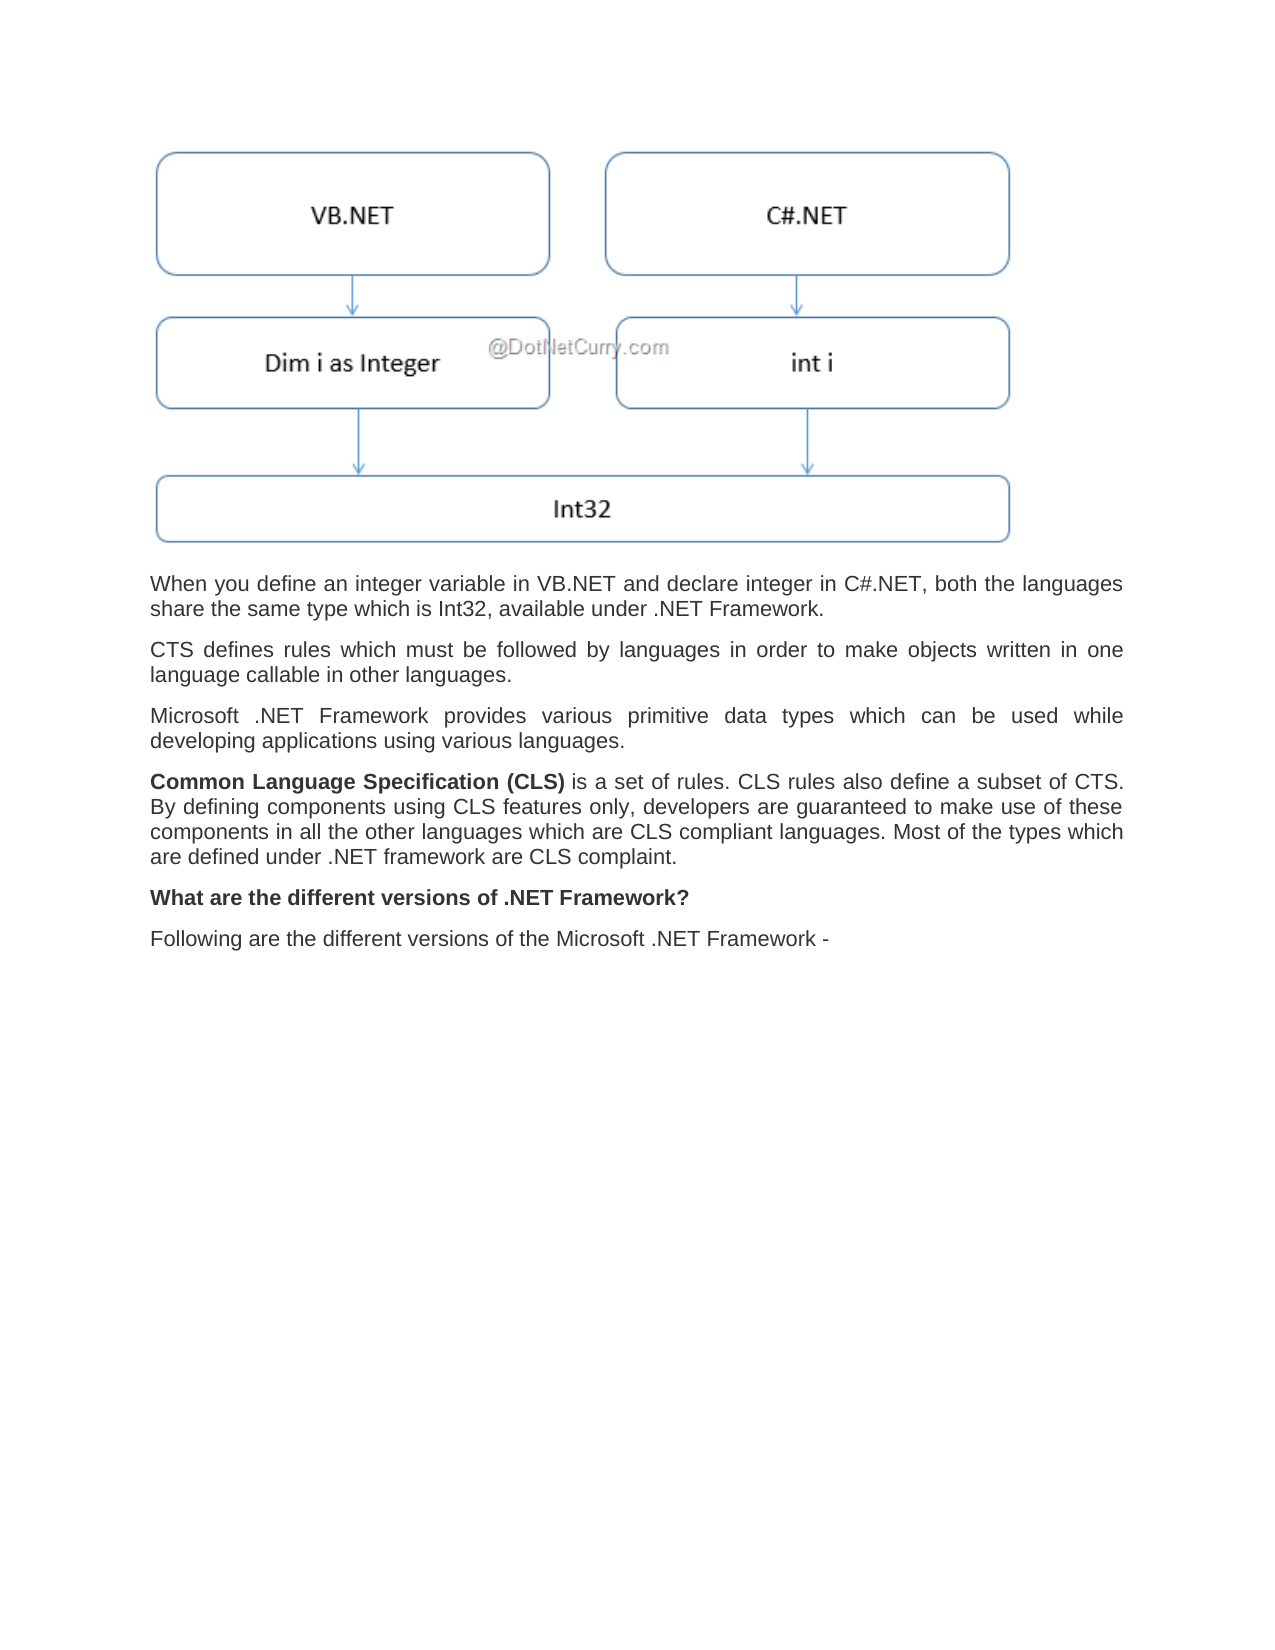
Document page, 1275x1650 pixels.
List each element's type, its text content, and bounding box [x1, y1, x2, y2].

text Common Language Specification (CLS) is a set of rules. CLS rules also define a subset of CTS. By defining components using CLS features only, developers are guaranteed to make use of these components in all the other languages which are CLS compliant languages. Most of the types which are defined under .NET framework are CLS complaint. [150, 769, 1125, 869]
text Following are the different versions of the Microsoft .NET Framework - [150, 926, 1125, 951]
text CTS defines rules which must be followed by languages in order to make objects written in one language callable in other languages. [150, 637, 1125, 687]
text Microsoft .NET Framework provides various primitive data types which can be used while developing applications using various languages. [150, 703, 1125, 753]
picture [150, 150, 1014, 546]
text What are the different versions of .NET Framework? [150, 885, 1125, 910]
